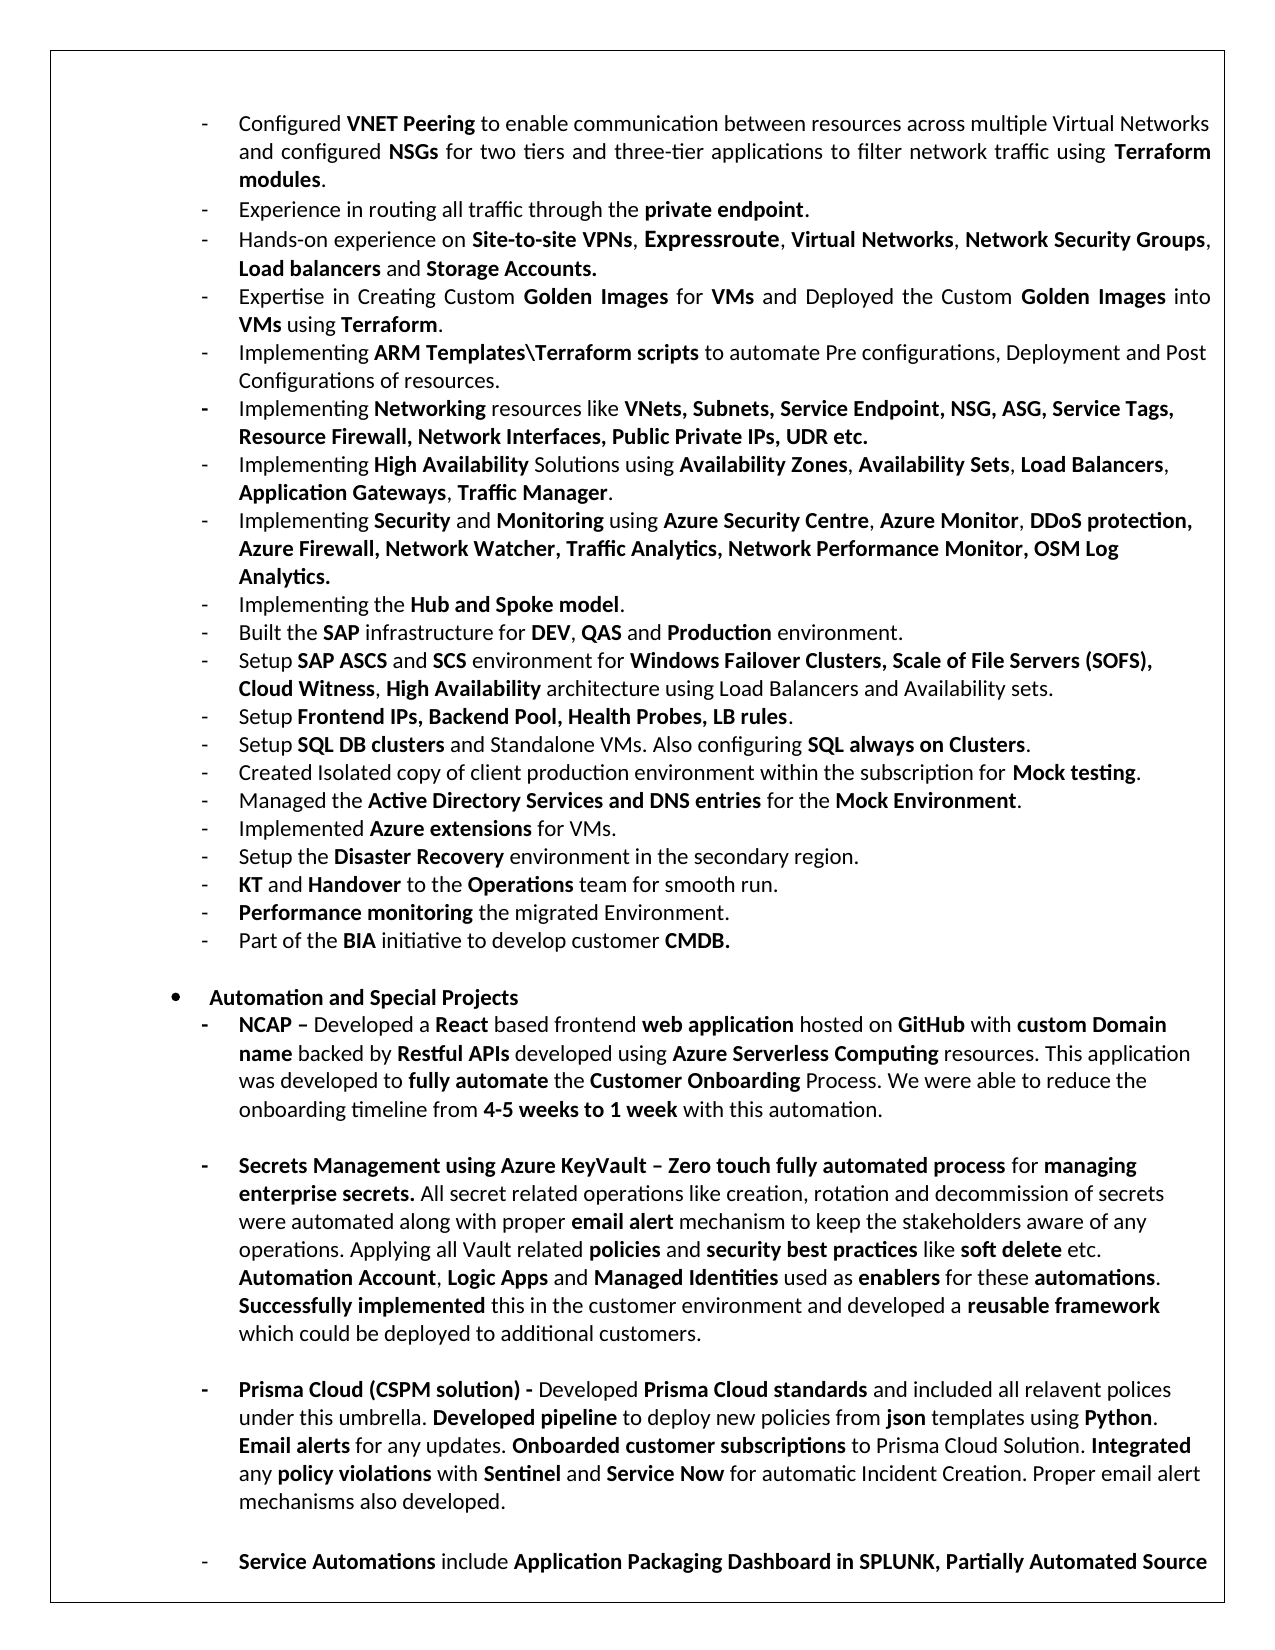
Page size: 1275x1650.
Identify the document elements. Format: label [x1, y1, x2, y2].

table_header [150, 109, 1222, 1575]
